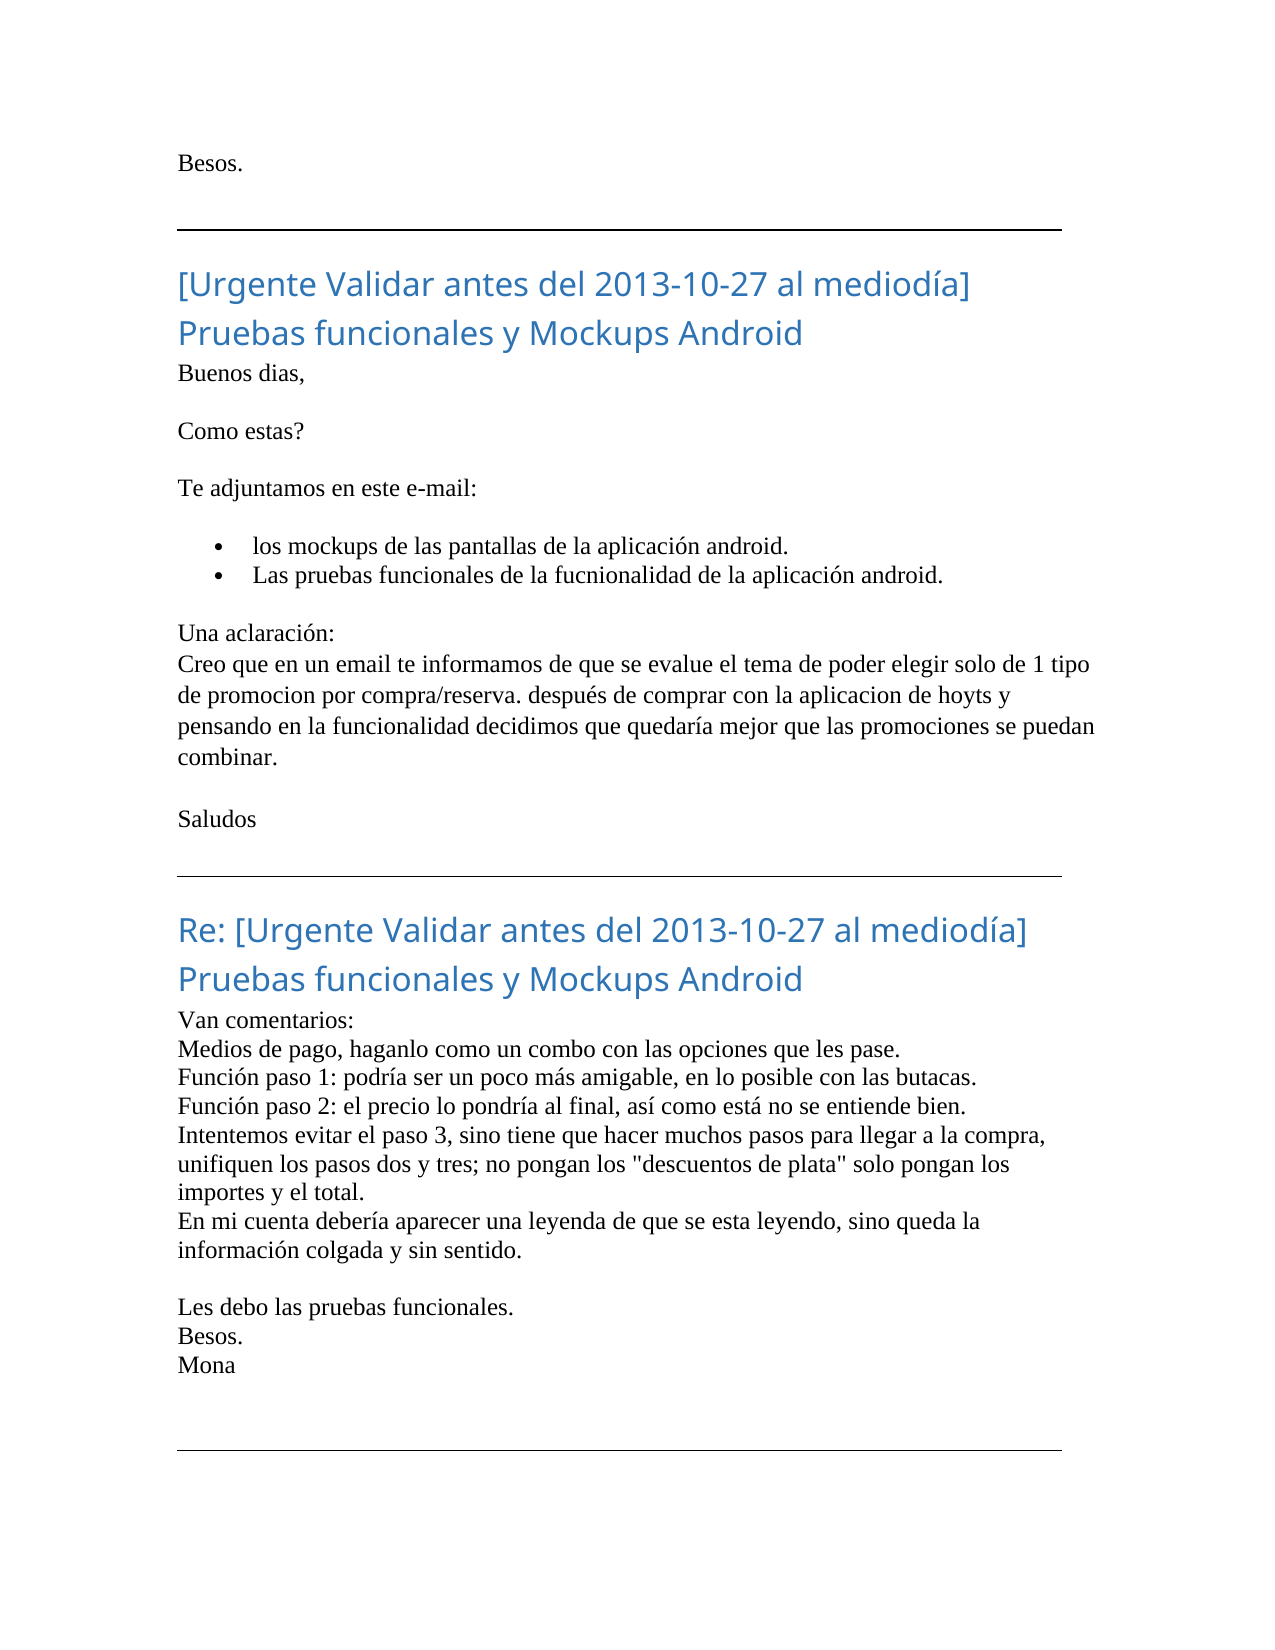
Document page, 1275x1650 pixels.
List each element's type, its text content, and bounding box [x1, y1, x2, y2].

text Una aclaración: Creo que en un email te informamos de que se evalue el tema de poder elegir solo de 1 tipo de promocion por compra/reserva. después de comprar con la aplicacion de hoyts y pensando en la funcionalidad decidimos que quedaría mejor que las promociones se puedan combinar. Saludos [177, 618, 1098, 833]
text Besos. [177, 1321, 1098, 1350]
list los mockups de las pantallas de la aplicación android. [215, 531, 1098, 560]
text Les debo las pruebas funcionales. [177, 1292, 1098, 1321]
subtitle [Urgente Validar antes del 2013-10-27 al mediodía] Pruebas funcionales y Mockups Android [177, 260, 1098, 355]
text Medios de pago, haganlo como un combo con las opciones que les pase. [177, 1034, 1098, 1062]
text En mi cuenta debería aparecer una leyenda de que se esta leyendo, sino queda la información colgada y sin sentido. [177, 1206, 1098, 1264]
list Las pruebas funcionales de la fucnionalidad de la aplicación android. [215, 560, 1098, 589]
subtitle Re: [Urgente Validar antes del 2013-10-27 al mediodía] Pruebas funcionales y Mockups Android [177, 907, 1098, 1001]
text Función paso 1: podría ser un poco más amigable, en lo posible con las butacas. [177, 1062, 1098, 1091]
text Van comentarios: [177, 1005, 1098, 1034]
text Intentemos evitar el paso 3, sino tiene que hacer muchos pasos para llegar a la compra, unifiquen los pasos dos y tres; no pongan los "descuentos de plata" solo pongan los importes y el total. [177, 1120, 1098, 1206]
text Buenos dias, Como estas? Te adjuntamos en este e-mail: [177, 358, 1098, 502]
text Mona [177, 1350, 1098, 1379]
text Besos. [177, 148, 1098, 176]
text Función paso 2: el precio lo pondría al final, así como está no se entiende bien. [177, 1091, 1098, 1120]
